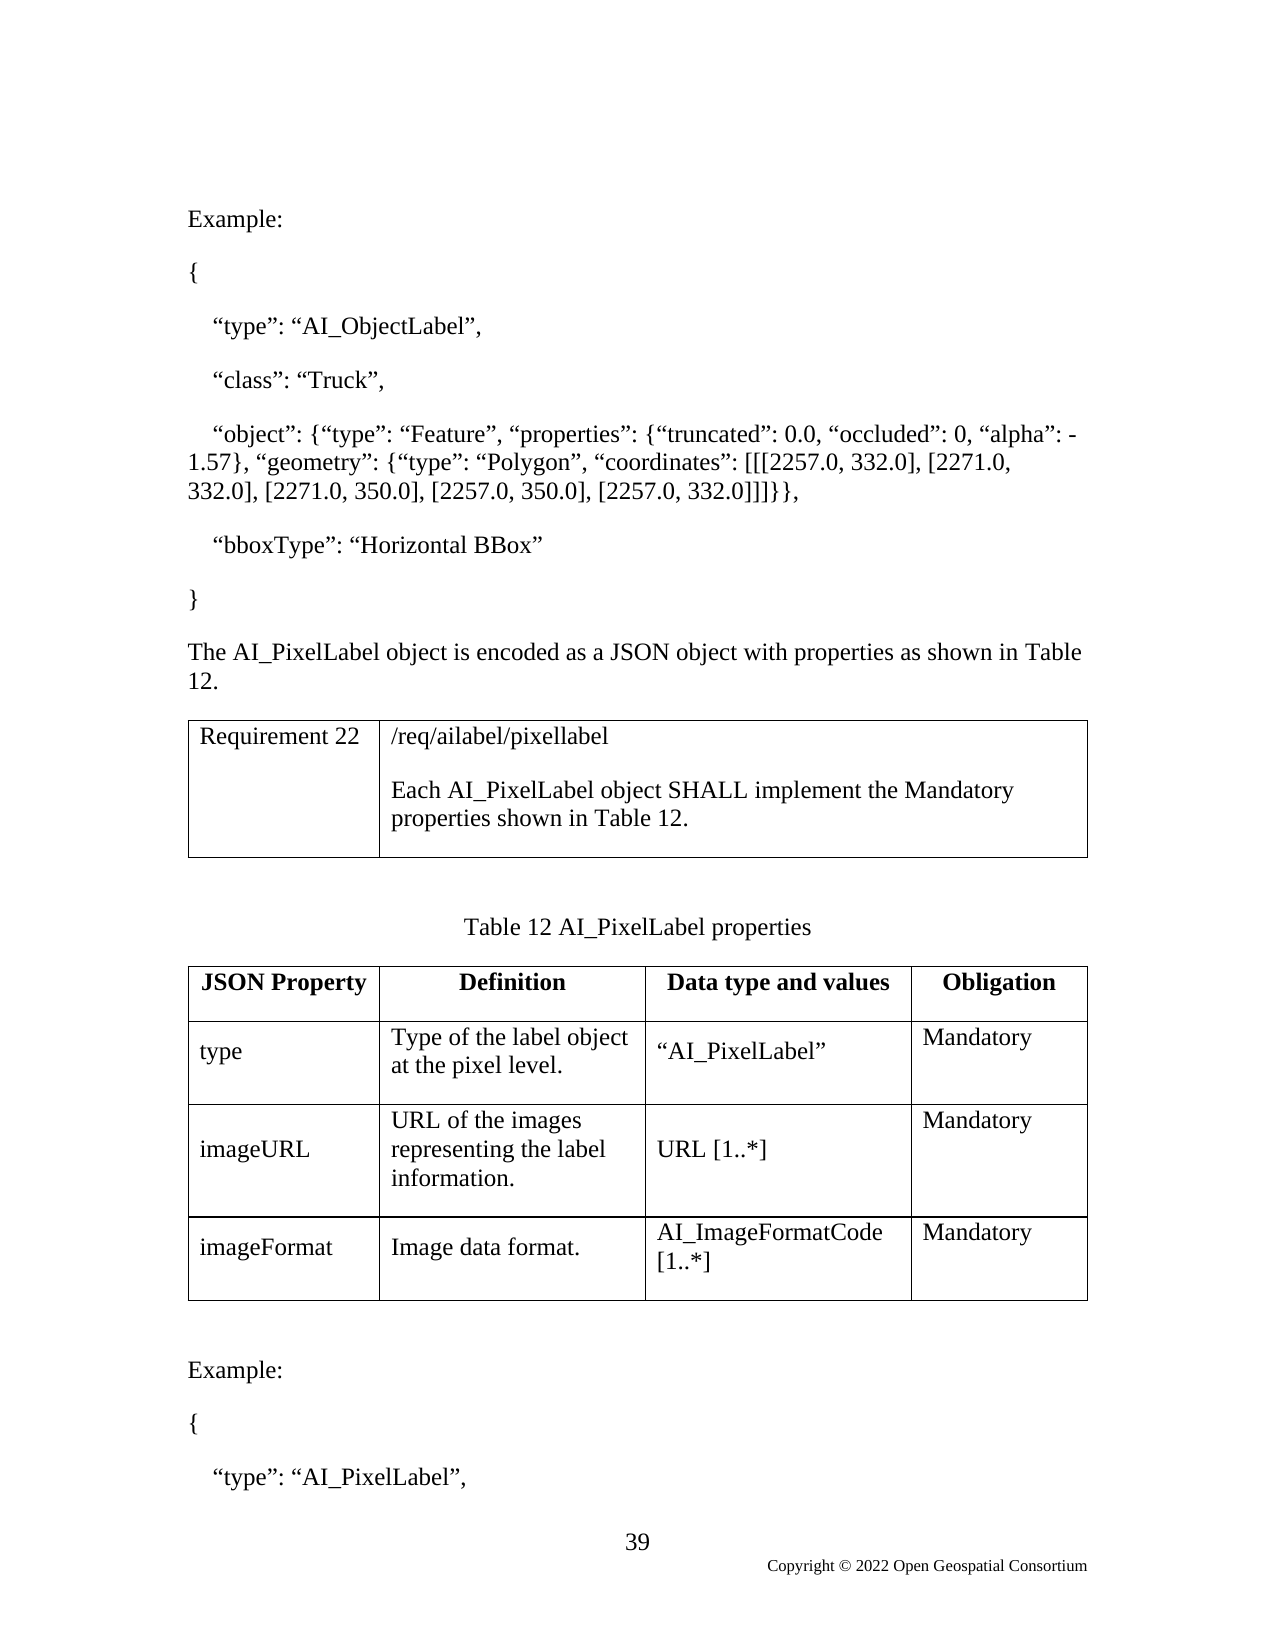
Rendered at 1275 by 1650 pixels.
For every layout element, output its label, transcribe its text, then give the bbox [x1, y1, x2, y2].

table_cell AI_ImageFormatCode [1..*] [646, 1218, 911, 1300]
table_cell Type of the label object at the pixel level. [380, 1022, 645, 1104]
text Example: [187, 204, 1087, 232]
table_cell URL of the images representing the label information. [380, 1105, 645, 1216]
text The AI_PixelLabel object is encoded as a JSON object with properties as shown in Table 12. [187, 637, 1087, 695]
table_header Obligation [912, 967, 1087, 1021]
text “type”: “AI_PixelLabel”, [187, 1462, 1087, 1491]
text “object”: {“type”: “Feature”, “properties”: {“truncated”: 0.0, “occluded”: 0, “alpha”: -1.57}, “geometry”: {“type”: “Polygon”, “coordinates”: [[[2257.0, 332.0], [2271.0, 332.0], [2271.0, 350.0], [2257.0, 350.0], [2257.0, 332.0]]]}}, [187, 419, 1087, 505]
text “bboxType”: “Horizontal BBox” [187, 530, 1087, 559]
table_cell Mandatory [912, 1218, 1087, 1300]
text } [187, 584, 1087, 612]
table_header /req/ailabel/pixellabel Each AI_PixelLabel object SHALL implement the Mandatory properties shown in Table 12. [380, 721, 1087, 857]
text Example: [187, 1355, 1087, 1383]
table_cell Mandatory [912, 1105, 1087, 1216]
text { [187, 257, 1087, 286]
table_cell type [189, 1022, 379, 1104]
table_header Requirement 22 [189, 721, 379, 857]
table_header JSON Property [189, 967, 379, 1021]
table_cell Image data format. [380, 1218, 645, 1300]
text “class”: “Truck”, [187, 365, 1087, 394]
text Table 12 AI_PixelLabel properties [187, 912, 1087, 941]
table_cell Mandatory [912, 1022, 1087, 1104]
table_header Data type and values [646, 967, 911, 1021]
table_cell URL [1..*] [646, 1105, 911, 1216]
table_cell imageFormat [189, 1218, 379, 1300]
table_cell “AI_PixelLabel” [646, 1022, 911, 1104]
table_header Definition [380, 967, 645, 1021]
text “type”: “AI_ObjectLabel”, [187, 311, 1087, 340]
table_cell imageURL [189, 1105, 379, 1216]
text { [187, 1408, 1087, 1437]
